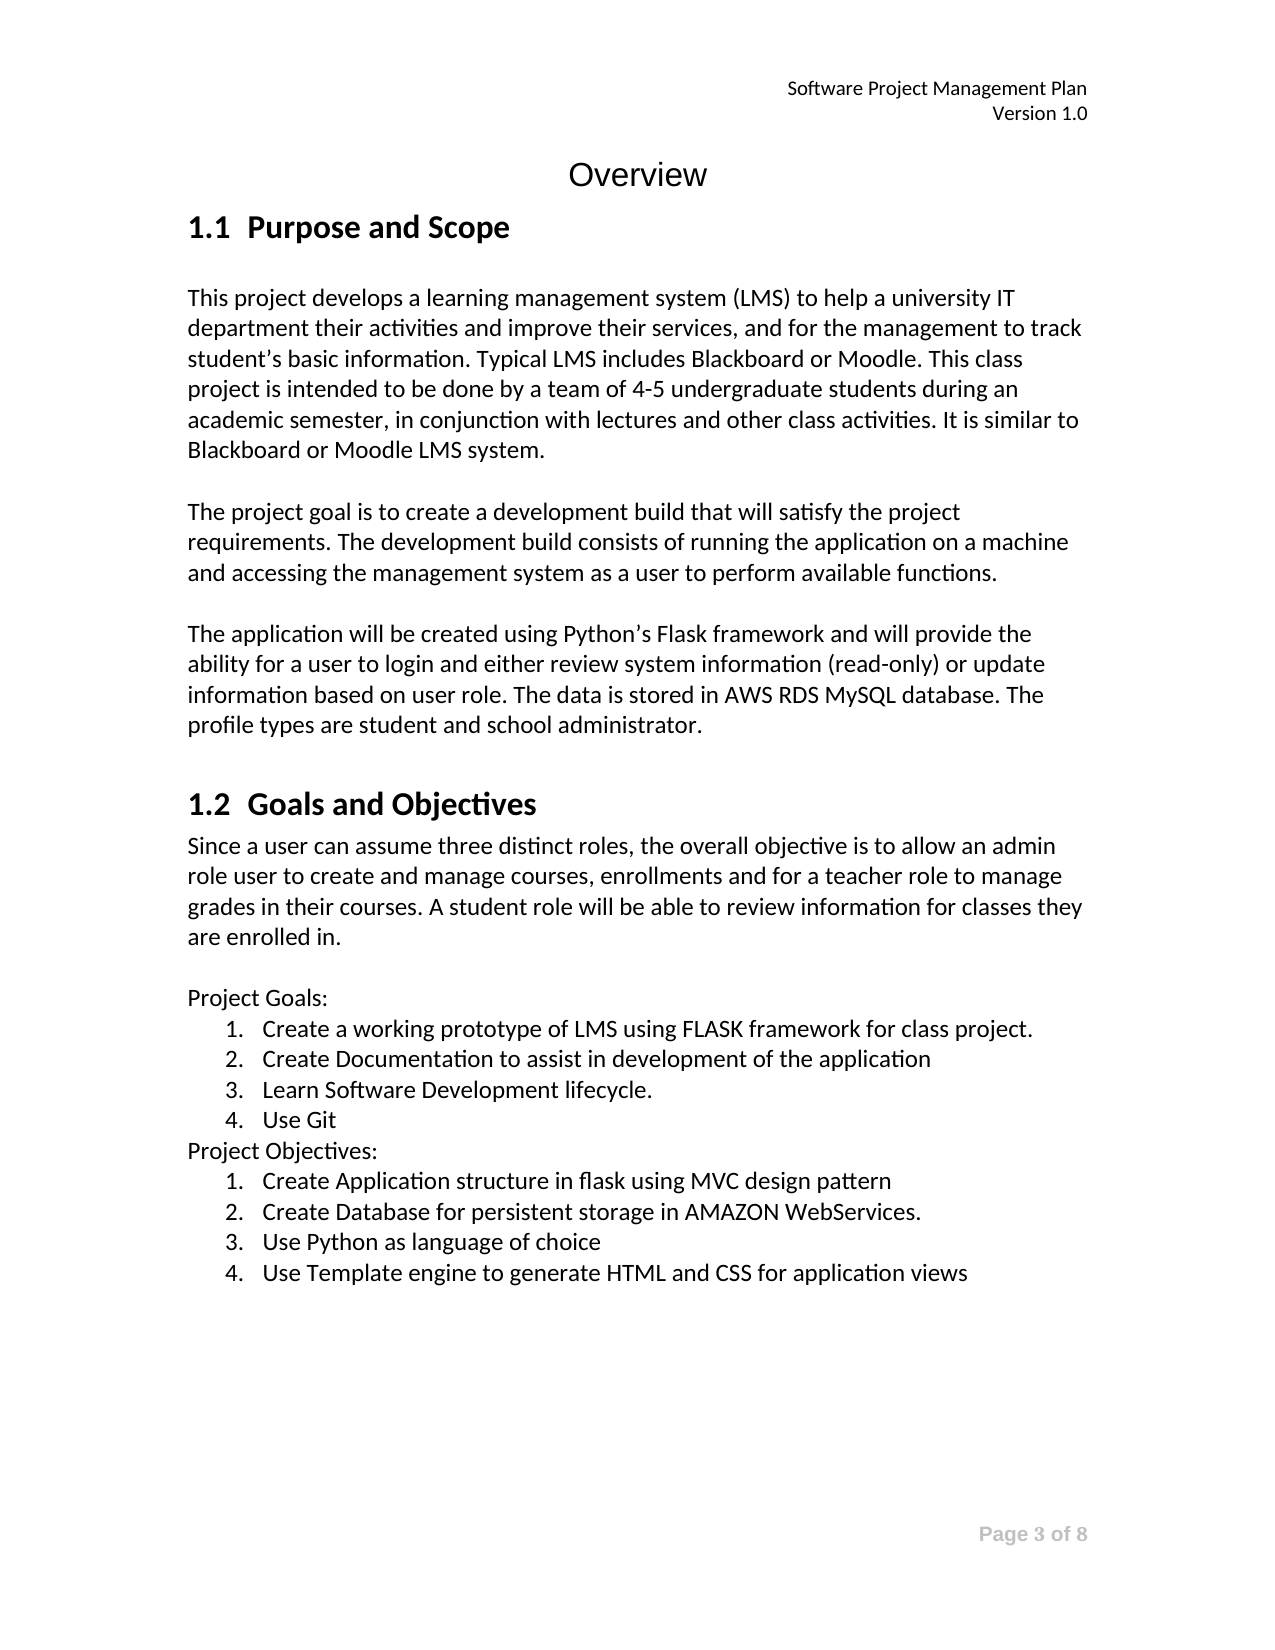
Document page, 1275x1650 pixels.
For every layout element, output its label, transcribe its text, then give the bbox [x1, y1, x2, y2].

list Use Git [225, 1104, 1087, 1135]
subtitle Goals and Objectives [187, 783, 1087, 823]
text Project Goals: [187, 982, 1087, 1013]
list Use Template engine to generate HTML and CSS for application views [225, 1257, 1087, 1288]
list Create a working prototype of LMS using FLASK framework for class project. [225, 1013, 1087, 1043]
text Since a user can assume three distinct roles, the overall objective is to allow an admin role user to create and manage courses, enrollments and for a teacher role to manage grades in their courses. A student role will be able to review information for classes they are enrolled in. [187, 830, 1087, 952]
list Use Python as language of choice [225, 1227, 1087, 1257]
text The application will be created using Python’s Flask framework and will provide the ability for a user to login and either review system information (read-only) or update information based on user role. The data is stored in AWS RDS MySQL database. The profile types are student and school administrator. [187, 618, 1087, 740]
list Learn Software Development lifecycle. [225, 1074, 1087, 1104]
list Create Database for persistent storage in AMAZON WebServices. [225, 1196, 1087, 1227]
list Create Documentation to assist in development of the application [225, 1043, 1087, 1074]
subtitle Purpose and Scope [187, 206, 1087, 247]
list Create Application structure in flask using MVC design pattern [225, 1166, 1087, 1196]
text The project goal is to create a development build that will satisfy the project requirements. The development build consists of running the application on a machine and accessing the management system as a user to perform available functions. [187, 496, 1087, 587]
text This project develops a learning management system (LMS) to help a university IT department their activities and improve their services, and for the management to track student’s basic information. Typical LMS includes Blackboard or Moodle. This class project is intended to be done by a team of 4-5 undergraduate students during an academic semester, in conjunction with lectures and other class activities. It is similar to Blackboard or Moodle LMS system. [187, 282, 1087, 465]
title Overview [187, 155, 1087, 194]
text Project Objectives: [187, 1135, 1087, 1166]
